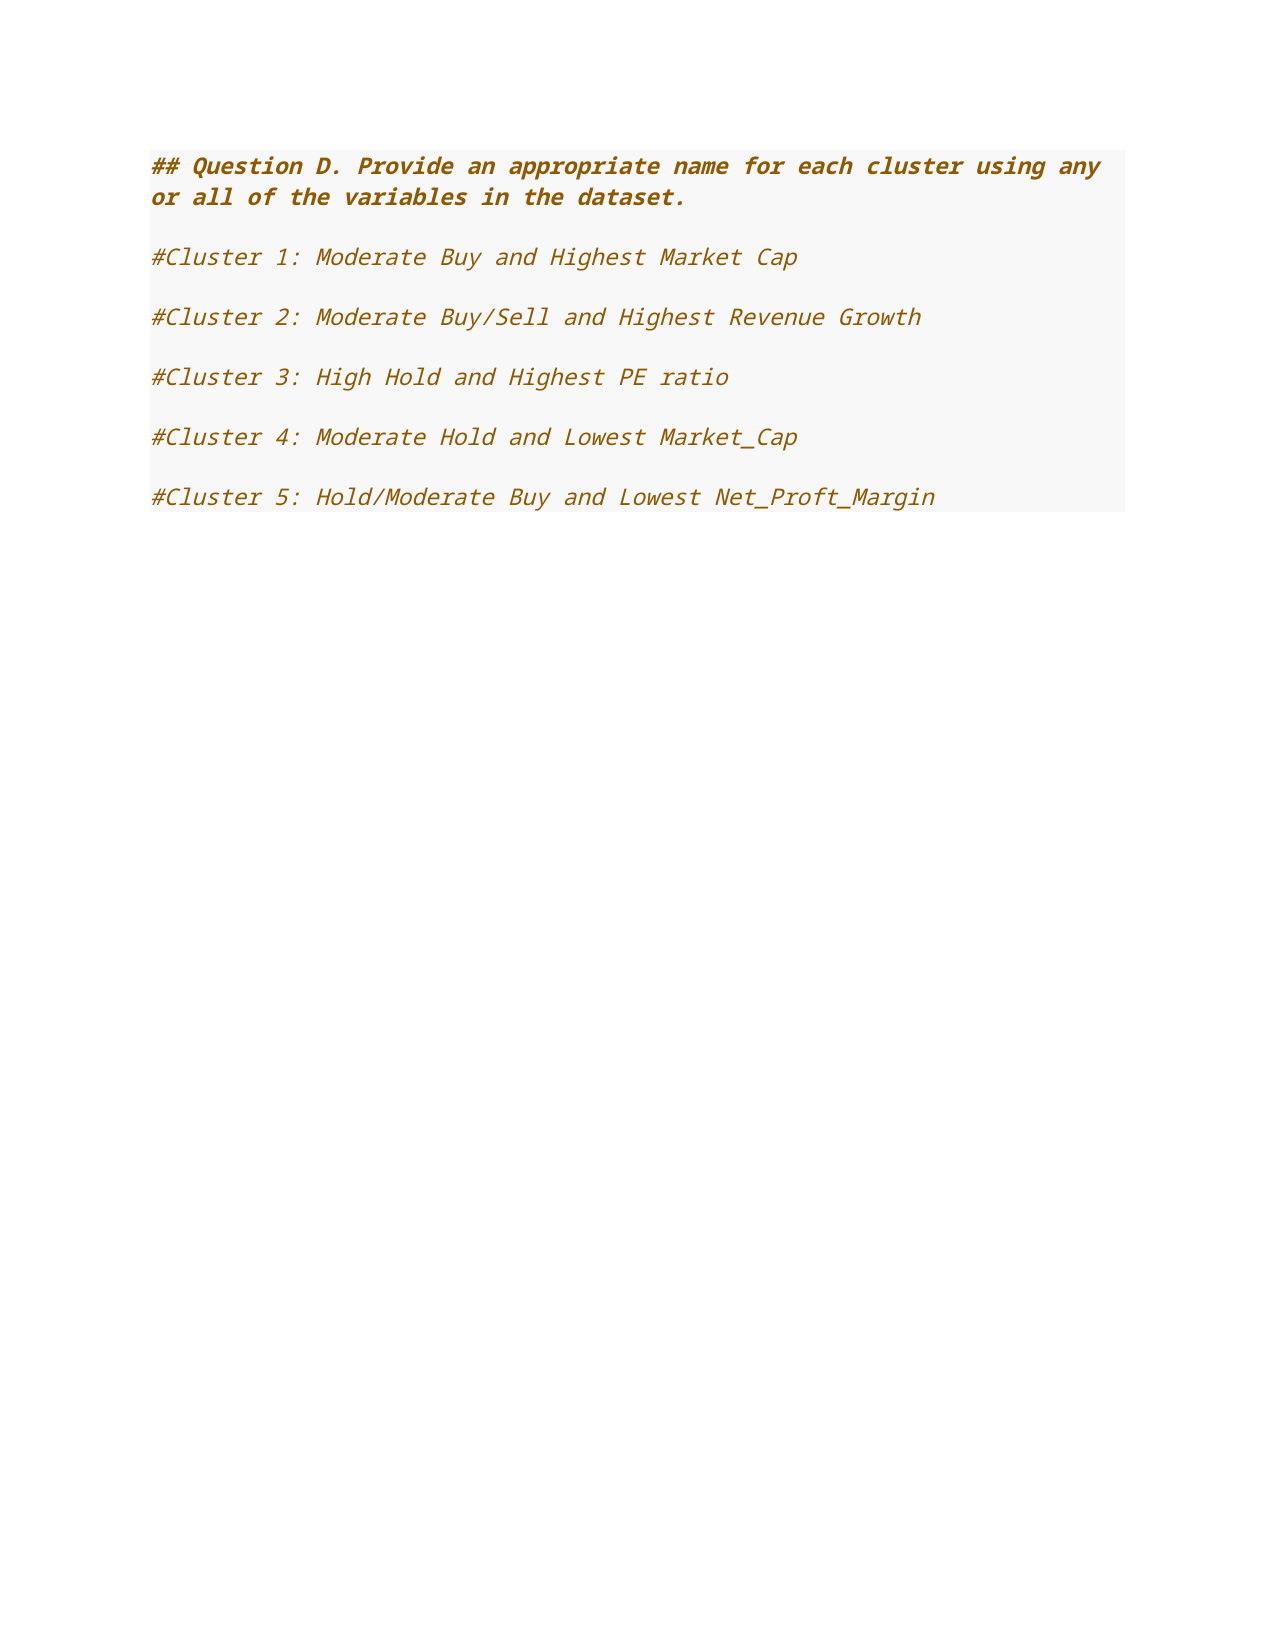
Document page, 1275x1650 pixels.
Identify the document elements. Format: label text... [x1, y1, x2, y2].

text ## Question D. Provide an appropriate name for each cluster using any or all of the variables in the dataset. #Cluster 1: Moderate Buy and Highest Market Cap #Cluster 2: Moderate Buy/Sell and Highest Revenue Growth #Cluster 3: High Hold and Highest PE ratio #Cluster 4: Moderate Hold and Lowest Market_Cap #Cluster 5: Hold/Moderate Buy and Lowest Net_Proft_Margin [150, 150, 1125, 512]
